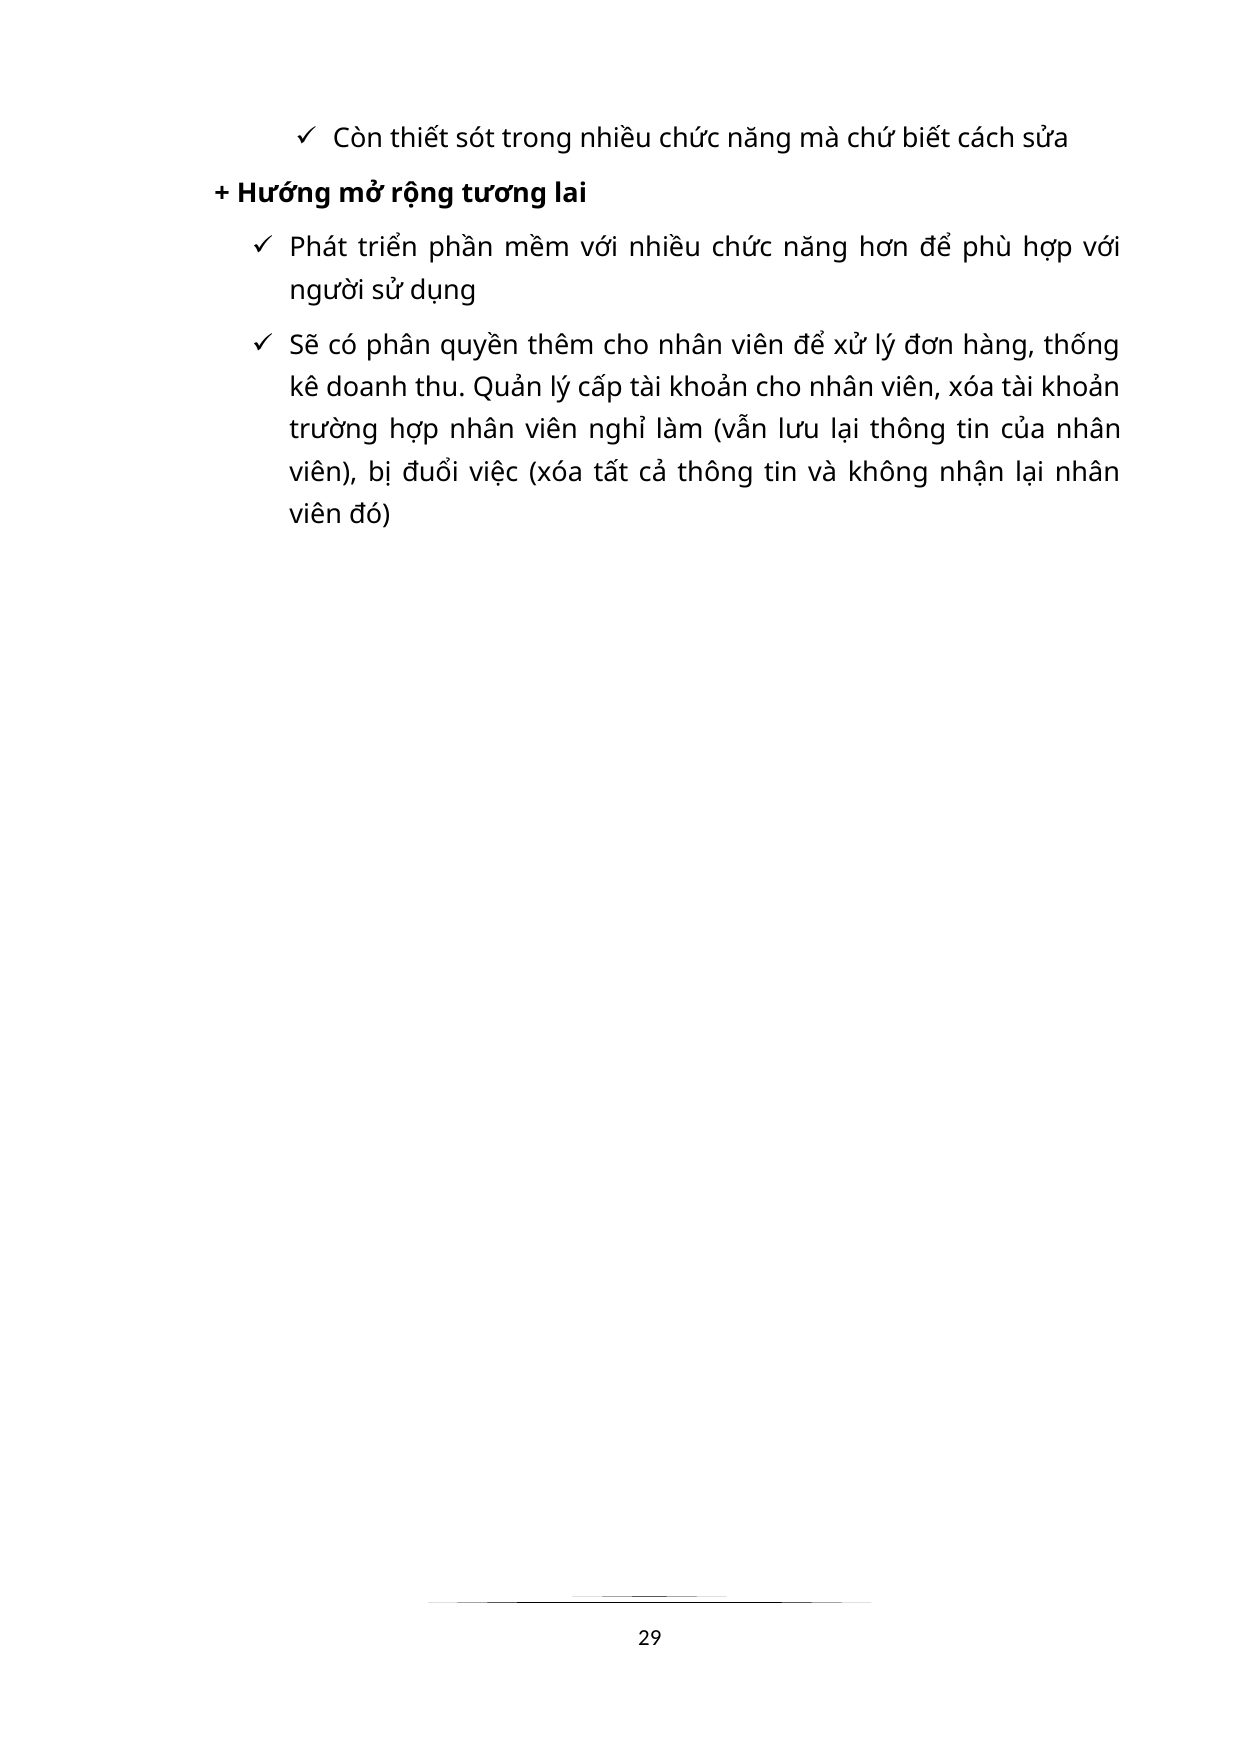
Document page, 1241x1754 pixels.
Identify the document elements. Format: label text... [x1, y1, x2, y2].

list Còn thiết sót trong nhiều chức năng mà chứ biết cách sửa [295, 118, 1122, 155]
list + Hướng mở rộng tương lai [214, 173, 1122, 210]
list Sẽ có phân quyền thêm cho nhân viên để xử lý đơn hàng, thống kê doanh thu. Quản lý cấp tài khoản cho nhân viên, xóa tài khoản trường hợp nhân viên nghỉ làm (vẫn lưu lại thông tin của nhân viên), bị đuổi việc (xóa tất cả thông tin và không nhận lại nhân viên đó) [252, 325, 1122, 532]
list Phát triển phần mềm với nhiều chức năng hơn để phù hợp với người sử dụng [252, 228, 1122, 307]
